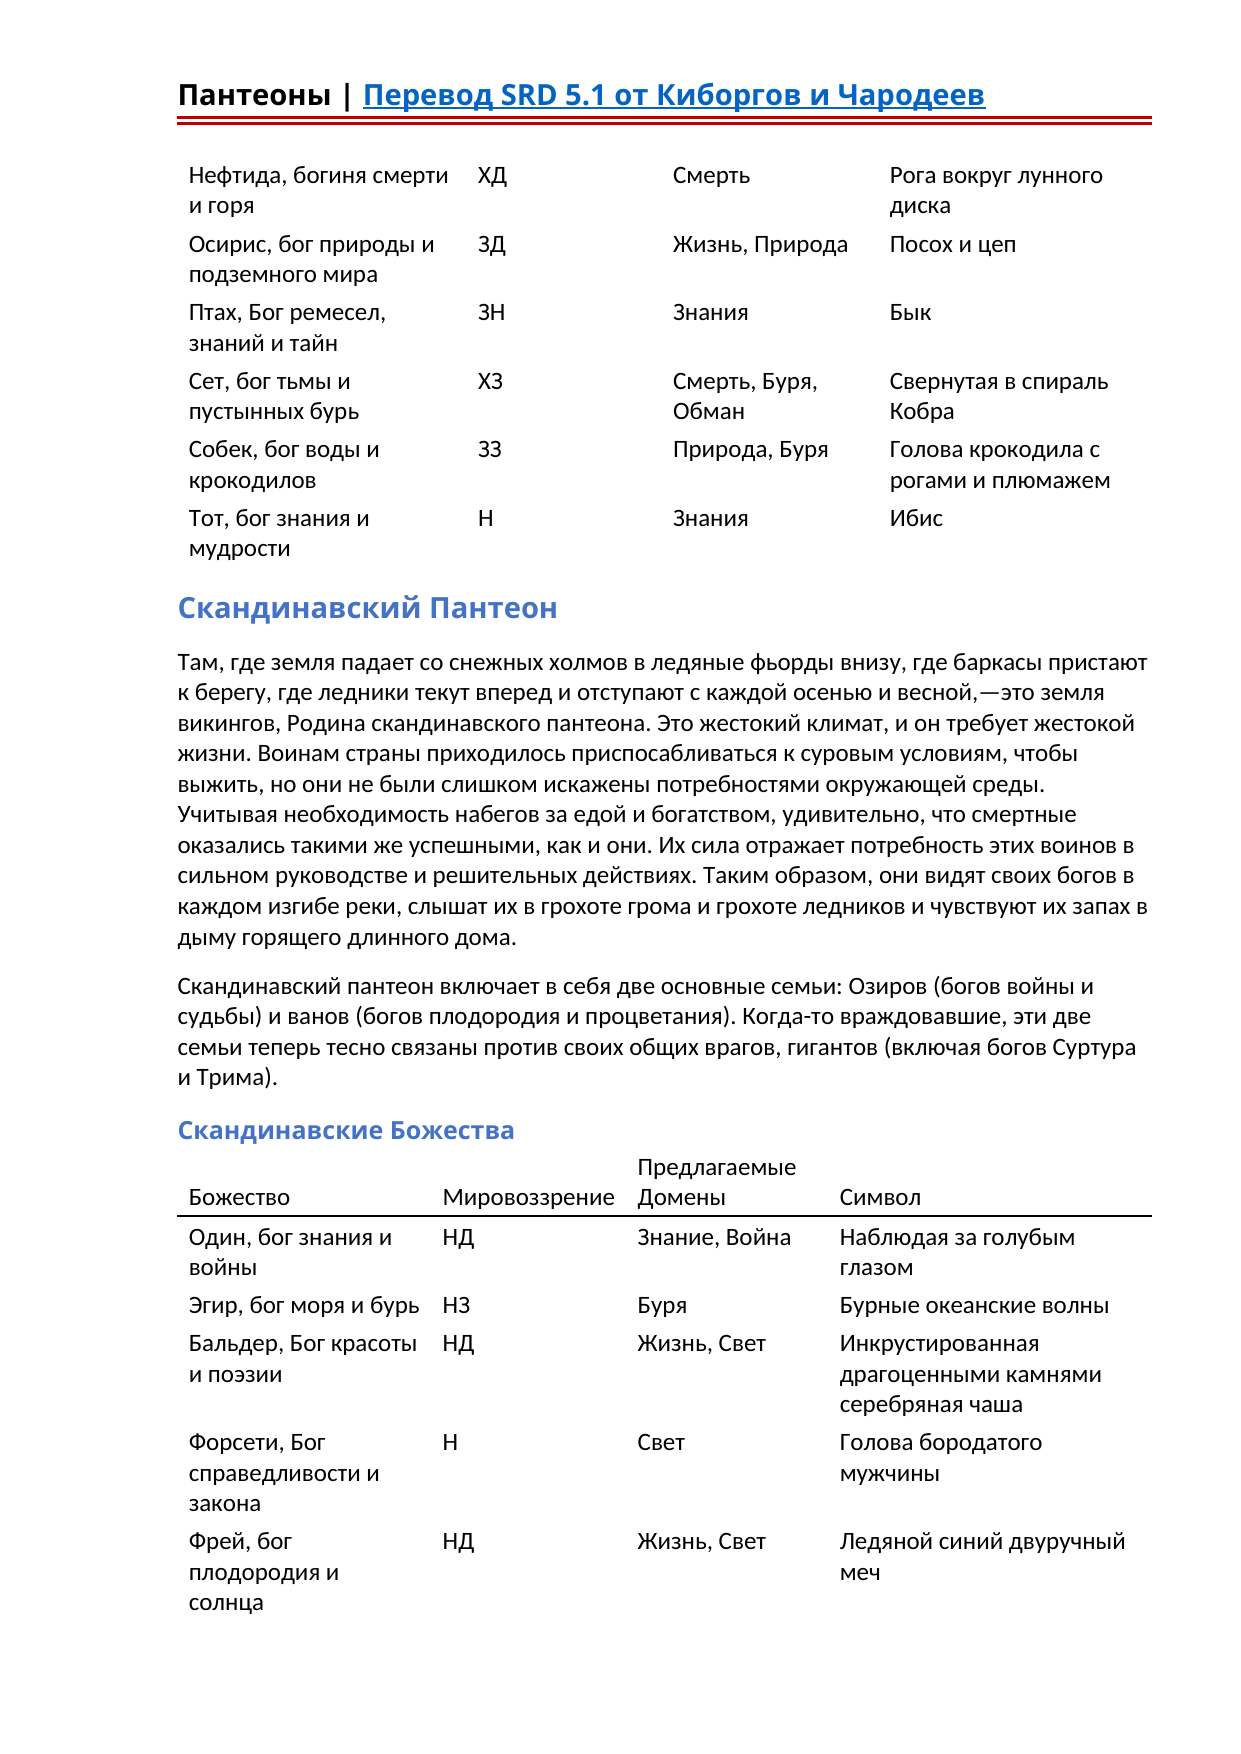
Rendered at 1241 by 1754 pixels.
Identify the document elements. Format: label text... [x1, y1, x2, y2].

table_cell ЗН [467, 293, 662, 361]
table_cell Форсети, Бог справедливости и закона [177, 1423, 431, 1522]
table_cell Посох и цеп [878, 224, 1152, 292]
table_cell Осирис, бог природы и подземного мира [177, 224, 467, 292]
table_cell Свет [626, 1423, 828, 1522]
table_header Мировоззрение [431, 1147, 626, 1215]
table_cell НД [431, 1217, 626, 1286]
table_cell НД [431, 1324, 626, 1423]
table_cell Инкрустированная драгоценными камнями серебряная чаша [828, 1324, 1152, 1423]
table_cell Голова крокодила с рогами и плюмажем [878, 430, 1152, 498]
table_cell Голова бородатого мужчины [828, 1423, 1152, 1522]
table_cell ЗД [467, 224, 662, 292]
table_cell Смерть [662, 155, 878, 224]
table_cell Нефтида, богиня смерти и горя [177, 155, 467, 224]
table_cell Один, бог знания и войны [177, 1217, 431, 1286]
table_cell Сет, бог тьмы и пустынных бурь [177, 361, 467, 429]
table_cell Птах, Бог ремесел, знаний и тайн [177, 293, 467, 361]
table_cell Ледяной синий двуручный меч [828, 1522, 1152, 1621]
table_cell Бальдер, Бог красоты и поэзии [177, 1324, 431, 1423]
table_cell Тот, бог знания и мудрости [177, 498, 467, 567]
table_cell Знания [662, 498, 878, 567]
table_cell Рога вокруг лунного диска [878, 155, 1152, 224]
subtitle Скандинавские Божества [177, 1113, 1152, 1147]
text Там, где земля падает со снежных холмов в ледяные фьорды внизу, где баркасы пристают к берегу, где ледники текут вперед и отступают с каждой осенью и весной,—это земля викингов, Родина скандинавского пантеона. Это жестокий климат, и он требует жестокой жизни. Воинам страны приходилось приспосабливаться к суровым условиям, чтобы выжить, но они не были слишком искажены потребностями окружающей среды. Учитывая необходимость набегов за едой и богатством, удивительно, что смертные оказались такими же успешными, как и они. Их сила отражает потребность этих воинов в сильном руководстве и решительных действиях. Таким образом, они видят своих богов в каждом изгибе реки, слышат их в грохоте грома и грохоте ледников и чувствуют их запах в дыму горящего длинного дома. [177, 646, 1152, 951]
table_cell Эгир, бог моря и бурь [177, 1286, 431, 1323]
table_cell Смерть, Буря, Обман [662, 361, 878, 429]
table_cell ХД [467, 155, 662, 224]
table_cell Жизнь, Свет [626, 1324, 828, 1423]
table_cell ЗЗ [467, 430, 662, 498]
table_cell Н [431, 1423, 626, 1522]
table_cell Фрей, бог плодородия и солнца [177, 1522, 431, 1621]
table_cell Бурные океанские волны [828, 1286, 1152, 1323]
table_header Предлагаемые Домены [626, 1147, 828, 1215]
table_cell Знание, Война [626, 1217, 828, 1286]
table_header Символ [828, 1147, 1152, 1215]
table_cell Буря [626, 1286, 828, 1323]
table_cell ХЗ [467, 361, 662, 429]
table_cell НЗ [431, 1286, 626, 1323]
table_cell Бык [878, 293, 1152, 361]
table_cell НД [431, 1522, 626, 1621]
table_cell Знания [662, 293, 878, 361]
table_cell Жизнь, Свет [626, 1522, 828, 1621]
table_cell Свернутая в спираль Кобра [878, 361, 1152, 429]
table_cell Жизнь, Природа [662, 224, 878, 292]
table_cell Ибис [878, 498, 1152, 567]
table_cell Наблюдая за голубым глазом [828, 1217, 1152, 1286]
text Скандинавский пантеон включает в себя две основные семьи: Озиров (богов войны и судьбы) и ванов (богов плодородия и процветания). Когда-то враждовавшие, эти две семьи теперь тесно связаны против своих общих врагов, гигантов (включая богов Суртура и Трима). [177, 970, 1152, 1092]
table_cell Собек, бог воды и крокодилов [177, 430, 467, 498]
table_header Божество [177, 1147, 431, 1215]
subtitle Скандинавский Пантеон [177, 587, 1152, 627]
table_cell Природа, Буря [662, 430, 878, 498]
table_cell Н [467, 498, 662, 567]
